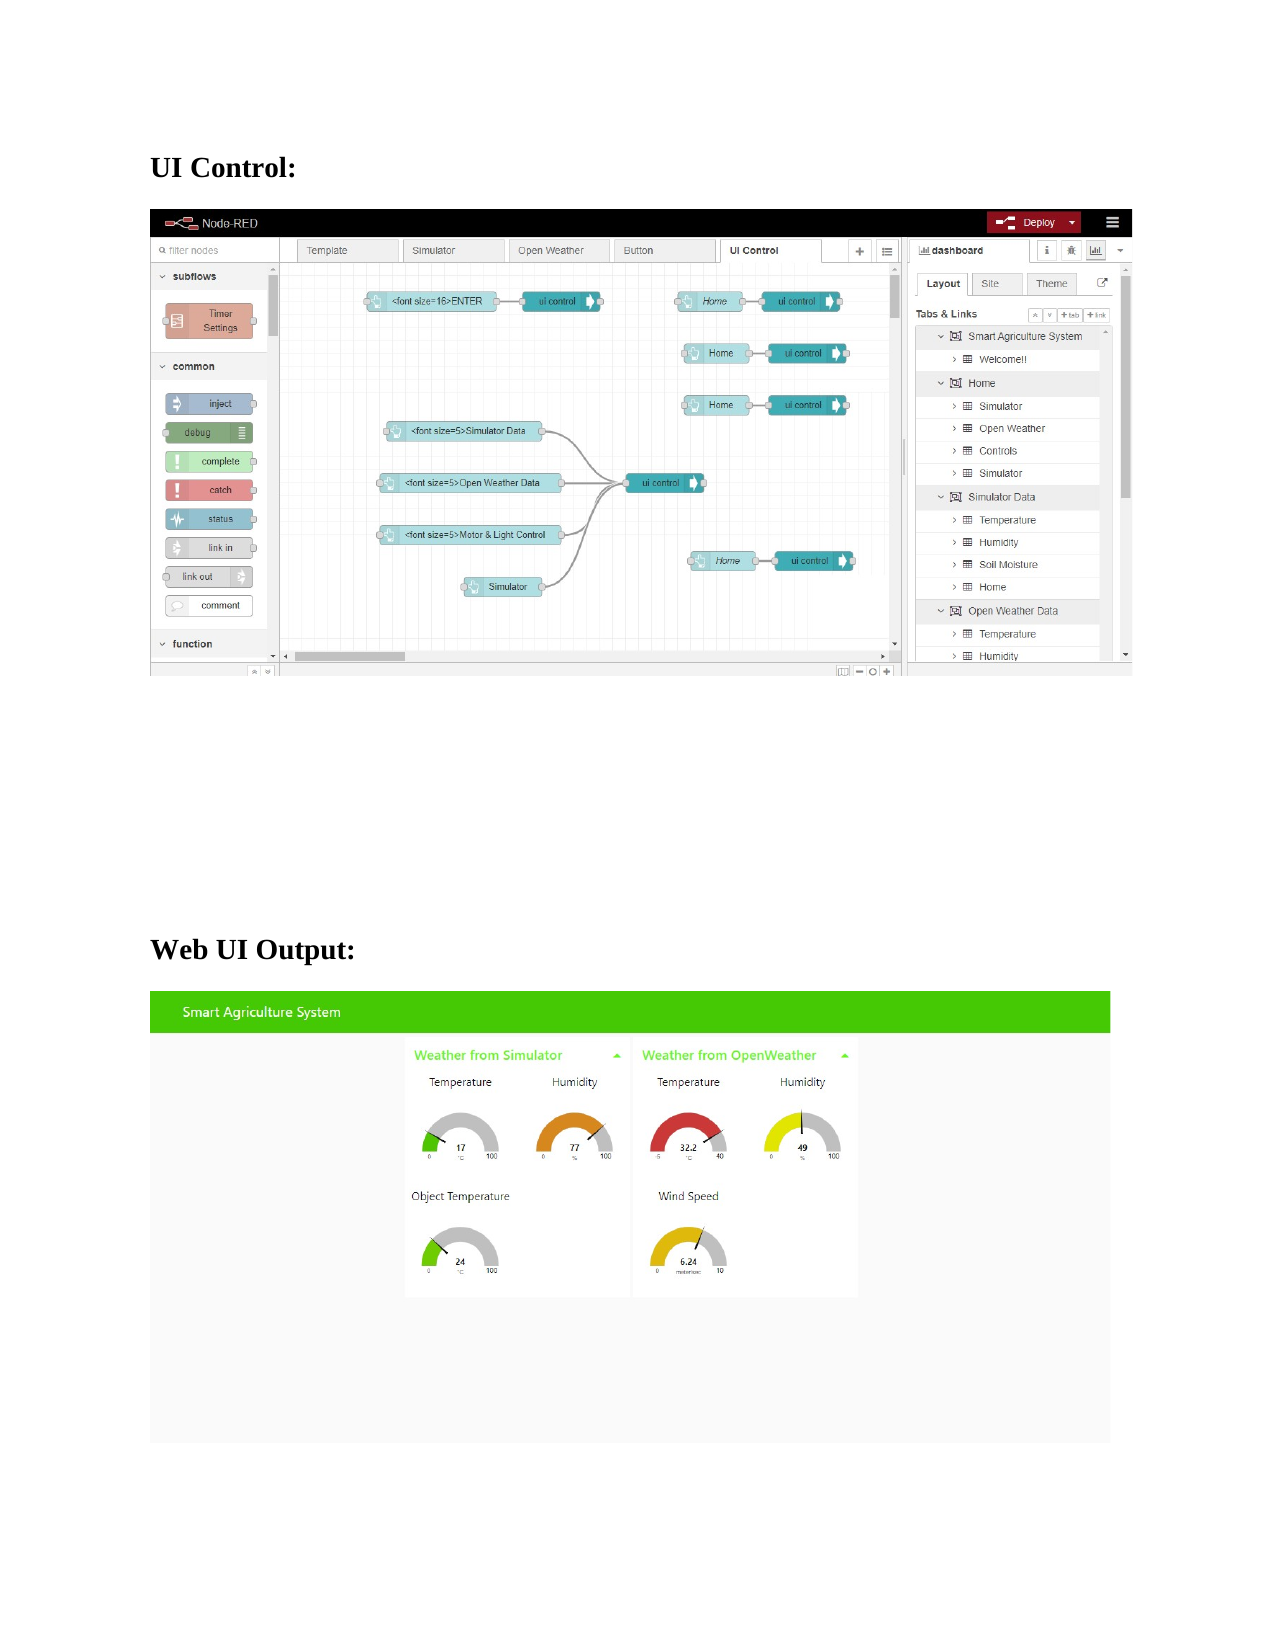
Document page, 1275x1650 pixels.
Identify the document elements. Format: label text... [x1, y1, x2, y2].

text UI Control: [150, 150, 1135, 183]
picture [150, 209, 1133, 676]
text Web UI Output: [150, 932, 1135, 966]
picture [150, 991, 1111, 1443]
